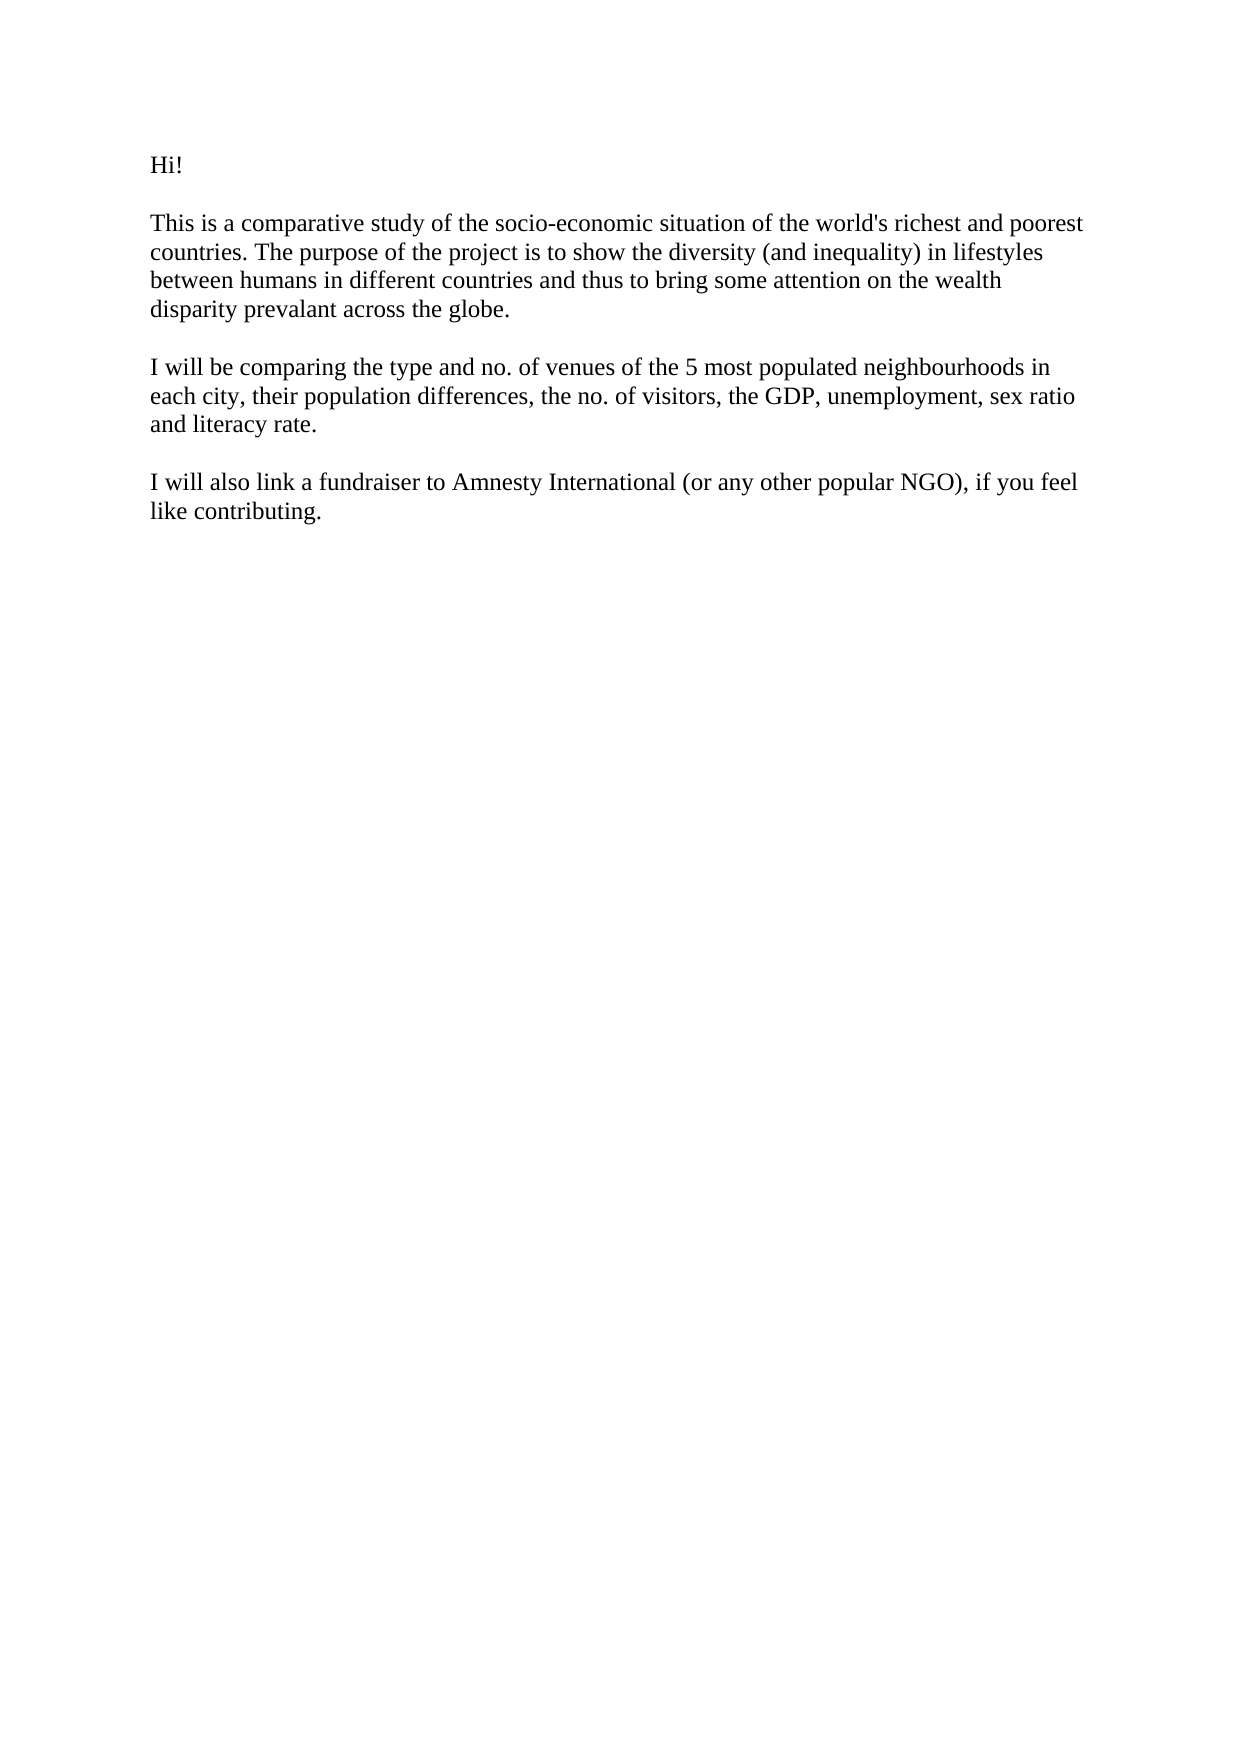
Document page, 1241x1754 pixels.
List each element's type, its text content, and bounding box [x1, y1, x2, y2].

text I will be comparing the type and no. of venues of the 5 most populated neighbourhoods in each city, their population differences, the no. of visitors, the GDP, unemployment, sex ratio and literacy rate. [150, 352, 1090, 438]
text Hi! [150, 150, 1090, 179]
text This is a comparative study of the socio-economic situation of the world's richest and poorest countries. The purpose of the project is to show the diversity (and inequality) in lifestyles between humans in different countries and thus to bring some attention on the wealth disparity prevalant across the globe. [150, 208, 1090, 323]
text I will also link a fundraiser to Amnesty International (or any other popular NGO), if you feel like contributing. [150, 467, 1090, 525]
